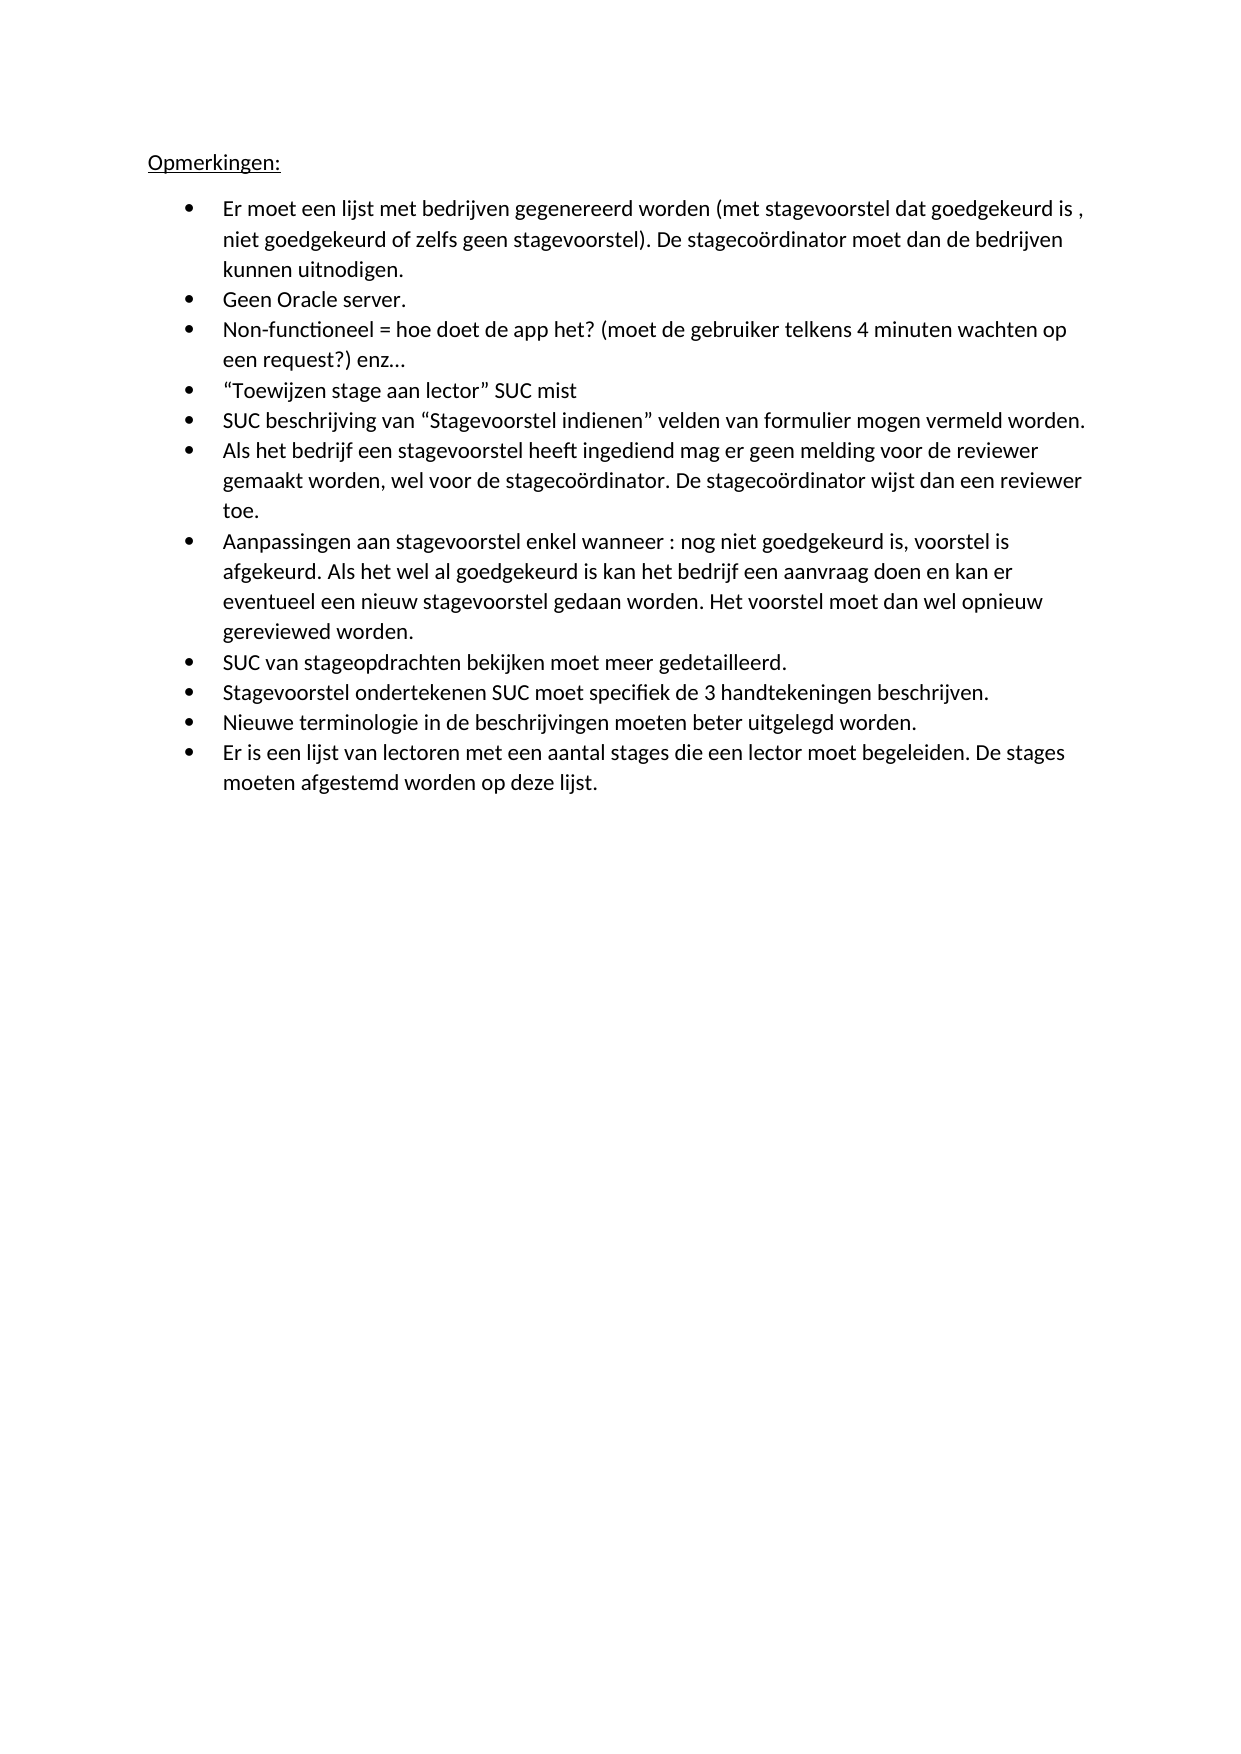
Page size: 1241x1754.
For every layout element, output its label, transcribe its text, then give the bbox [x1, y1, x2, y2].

list Als het bedrijf een stagevoorstel heeft ingediend mag er geen melding voor de reviewer gemaakt worden, wel voor de stagecoördinator. De stagecoördinator wijst dan een reviewer toe. [185, 436, 1093, 524]
list Stagevoorstel ondertekenen SUC moet specifiek de 3 handtekeningen beschrijven. [185, 678, 1093, 706]
list Aanpassingen aan stagevoorstel enkel wanneer : nog niet goedgekeurd is, voorstel is afgekeurd. Als het wel al goedgekeurd is kan het bedrijf een aanvraag doen en kan er eventueel een nieuw stagevoorstel gedaan worden. Het voorstel moet dan wel opnieuw gereviewed worden. [185, 527, 1093, 645]
list Nieuwe terminologie in de beschrijvingen moeten beter uitgelegd worden. [185, 708, 1093, 736]
list Er moet een lijst met bedrijven gegenereerd worden (met stagevoorstel dat goedgekeurd is , niet goedgekeurd of zelfs geen stagevoorstel). De stagecoördinator moet dan de bedrijven kunnen uitnodigen. [185, 194, 1093, 283]
list “Toewijzen stage aan lector” SUC mist [185, 376, 1093, 404]
list SUC beschrijving van “Stagevoorstel indienen” velden van formulier mogen vermeld worden. [185, 406, 1093, 434]
list Non-functioneel = hoe doet de app het? (moet de gebruiker telkens 4 minuten wachten op een request?) enz… [185, 315, 1093, 373]
text Opmerkingen: [148, 148, 1093, 176]
list SUC van stageopdrachten bekijken moet meer gedetailleerd. [185, 648, 1093, 676]
list Geen Oracle server. [185, 285, 1093, 313]
list Er is een lijst van lectoren met een aantal stages die een lector moet begeleiden. De stages moeten afgestemd worden op deze lijst. [185, 738, 1093, 796]
